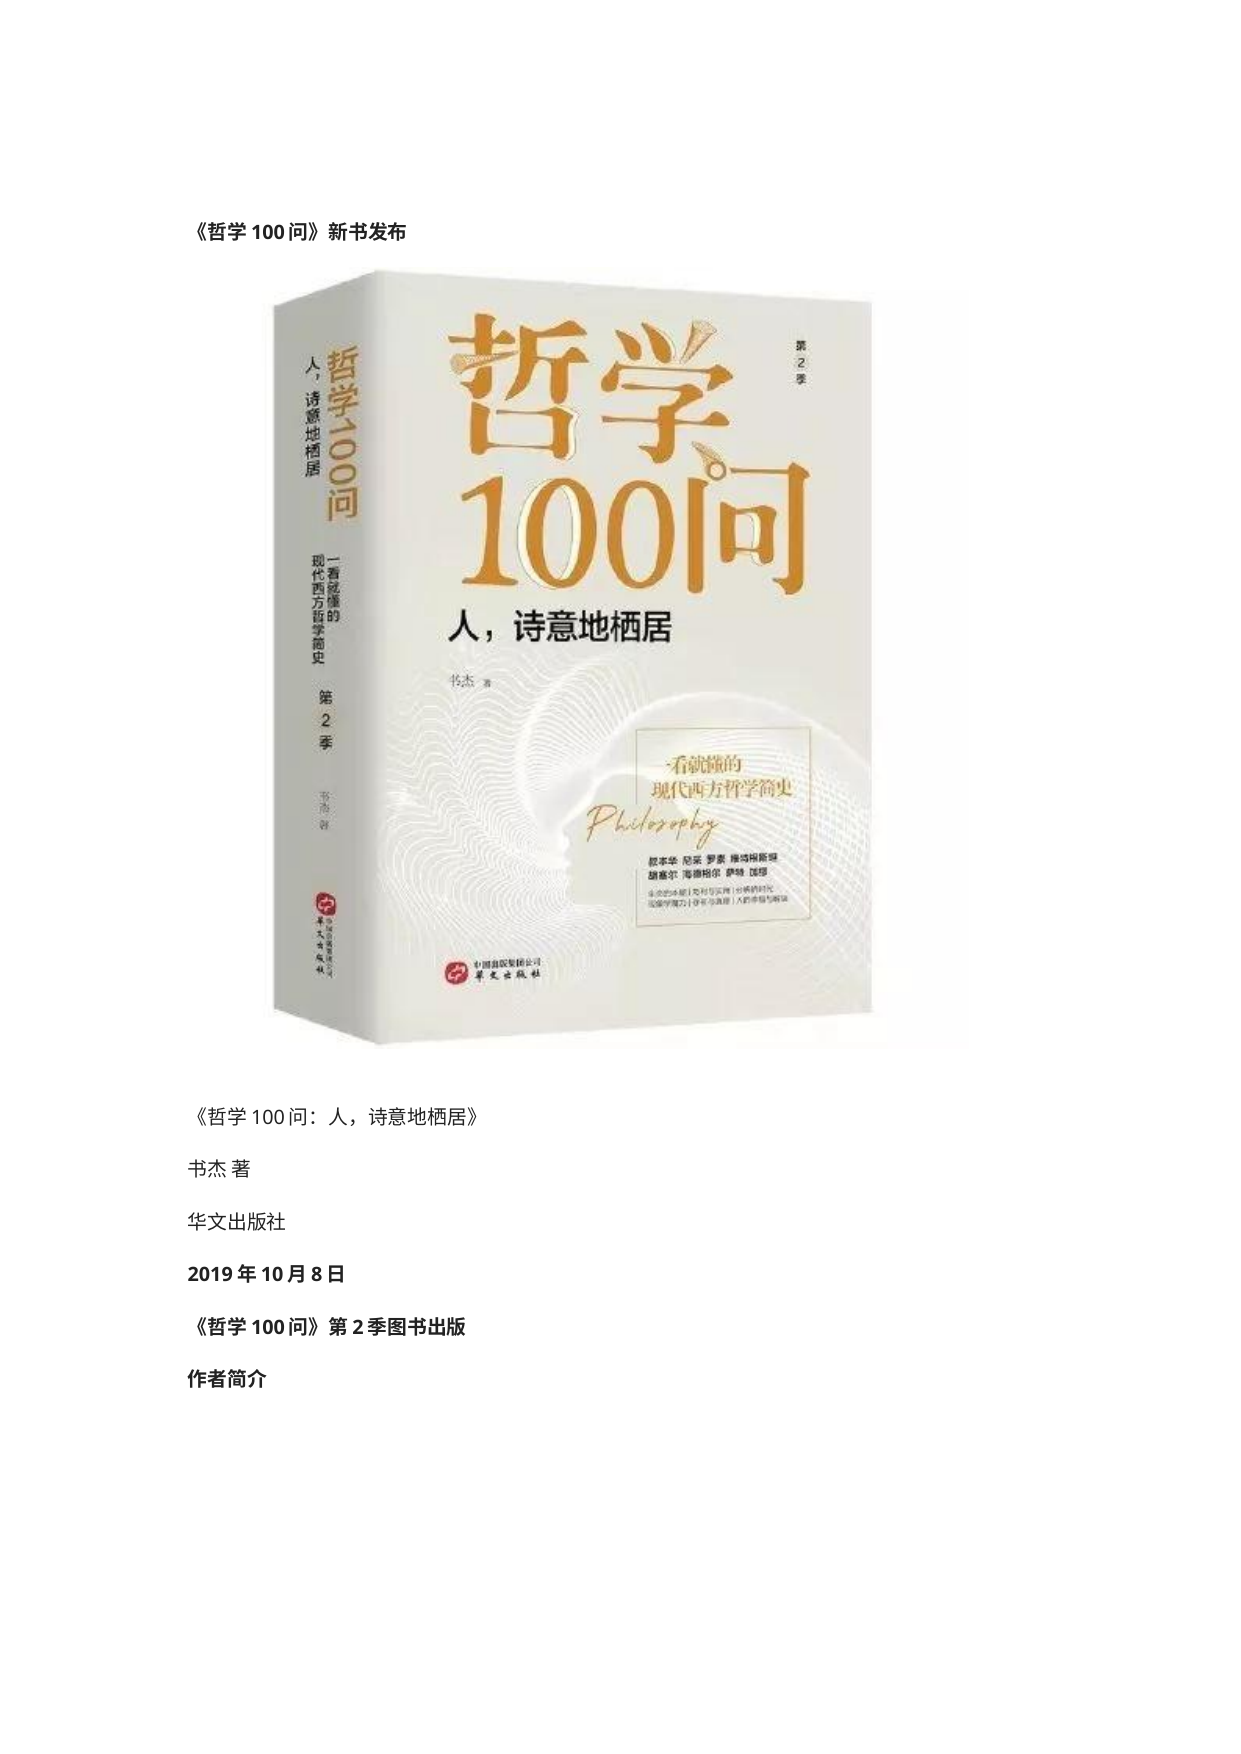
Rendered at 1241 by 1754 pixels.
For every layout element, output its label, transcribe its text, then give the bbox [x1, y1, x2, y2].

text 作者简介 [187, 1362, 1053, 1394]
text 2019年10月8日 [187, 1257, 1053, 1289]
text 《哲学100问：人，诗意地栖居》 [187, 1099, 1053, 1132]
text 华文出版社 [187, 1204, 1053, 1237]
text 《哲学100问》第2季图书出版 [187, 1309, 1053, 1342]
picture [187, 267, 969, 1049]
text 《哲学100问》新书发布 [187, 214, 1053, 247]
text 书杰 著 [187, 1152, 1053, 1184]
